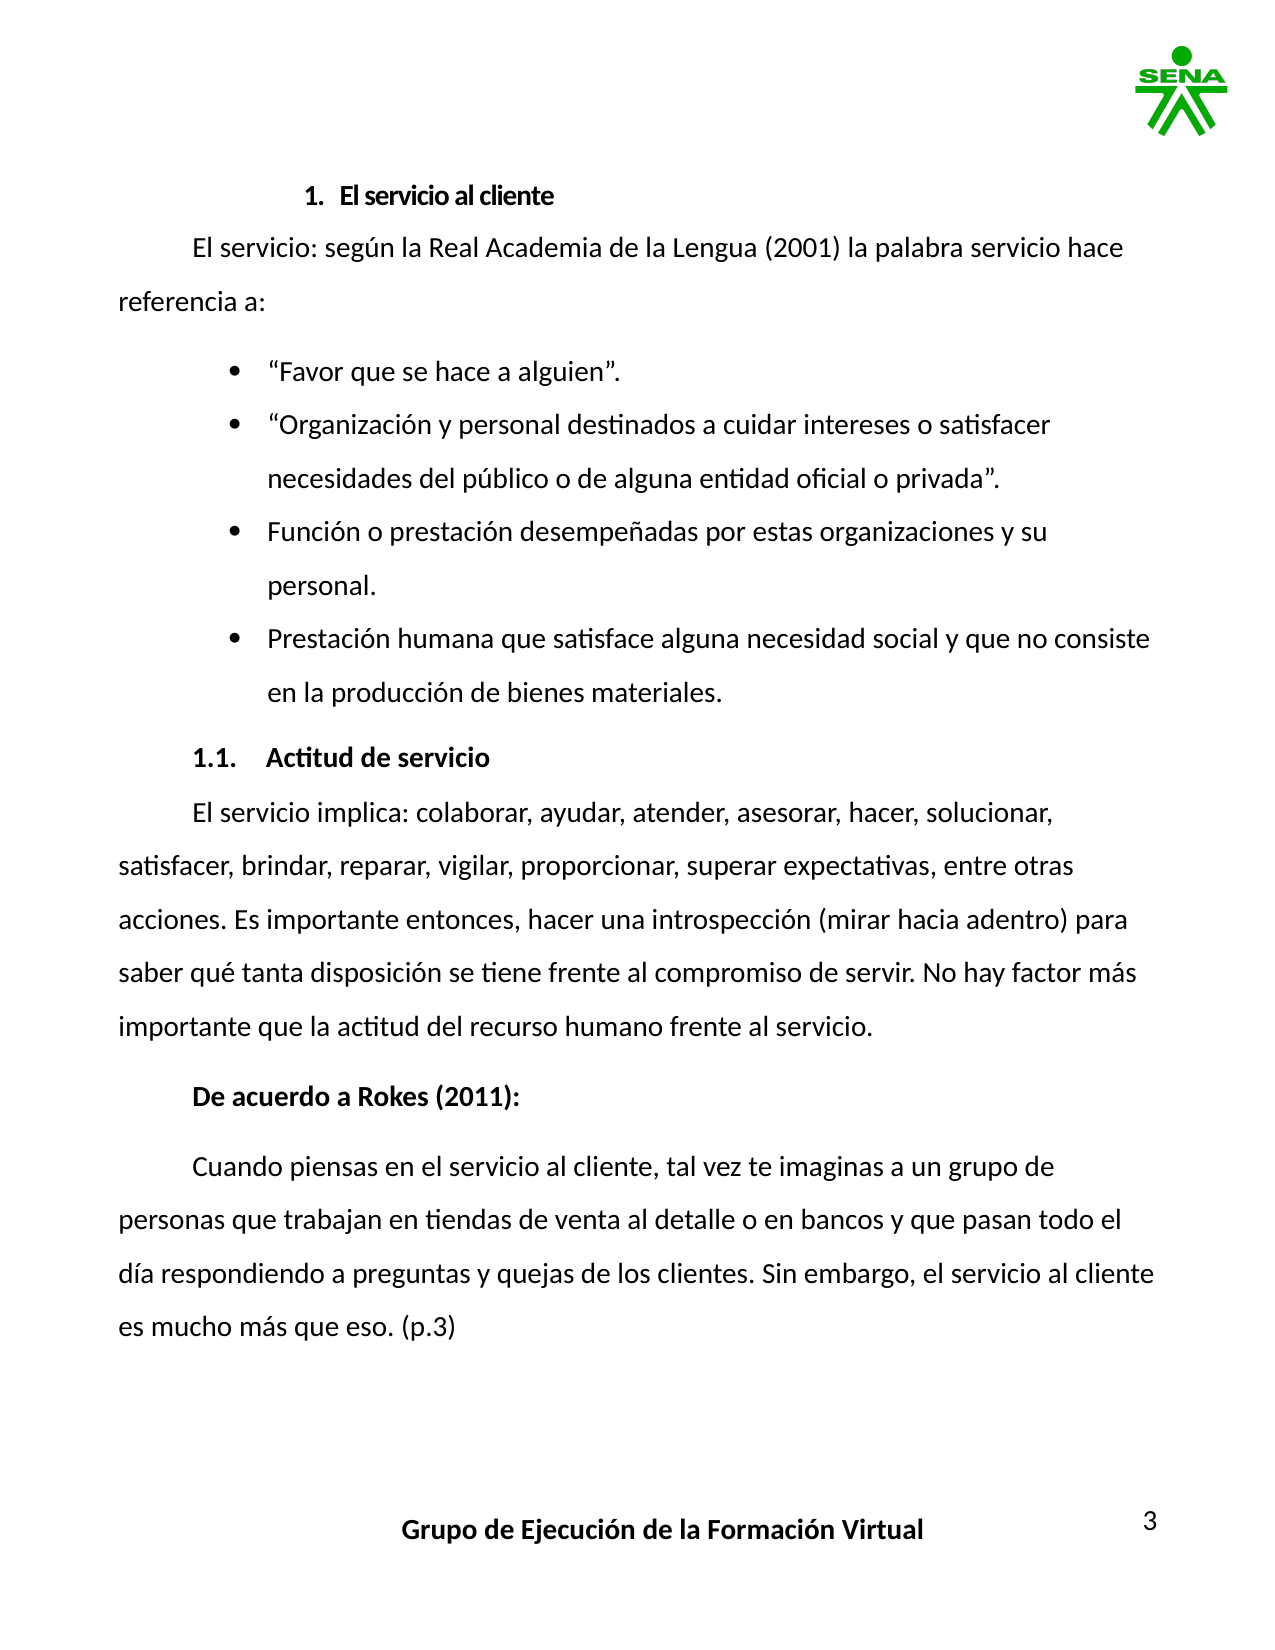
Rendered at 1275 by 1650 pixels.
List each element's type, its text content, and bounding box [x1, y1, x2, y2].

subtitle El servicio al cliente [229, 177, 1157, 213]
text El servicio implica: colaborar, ayudar, atender, asesorar, hacer, solucionar, satisfacer, brindar, reparar, vigilar, proporcionar, superar expectativas, entre otras acciones. Es importante entonces, hacer una introspección (mirar hacia adentro) para saber qué tanta disposición se tiene frente al compromiso de servir. No hay factor más importante que la actitud del recurso humano frente al servicio. [118, 794, 1157, 1043]
list “Organización y personal destinados a cuidar intereses o satisfacer necesidades del público o de alguna entidad oficial o privada”. [229, 406, 1157, 496]
text Cuando piensas en el servicio al cliente, tal vez te imaginas a un grupo de personas que trabajan en tiendas de venta al detalle o en bancos y que pasan todo el día respondiendo a preguntas y quejas de los clientes. Sin embargo, el servicio al cliente es mucho más que eso. (p.3) [118, 1148, 1157, 1344]
list Función o prestación desempeñadas por estas organizaciones y su personal. [229, 513, 1157, 602]
text El servicio: según la Real Academia de la Lengua (2001) la palabra servicio hace referencia a: [118, 229, 1157, 318]
list Prestación humana que satisface alguna necesidad social y que no consiste en la producción de bienes materiales. [229, 620, 1157, 709]
text De acuerdo a Rokes (2011): [118, 1078, 1157, 1113]
picture [1135, 46, 1228, 136]
list “Favor que se hace a alguien”. [229, 353, 1157, 389]
subtitle Actitud de servicio [192, 739, 1157, 775]
